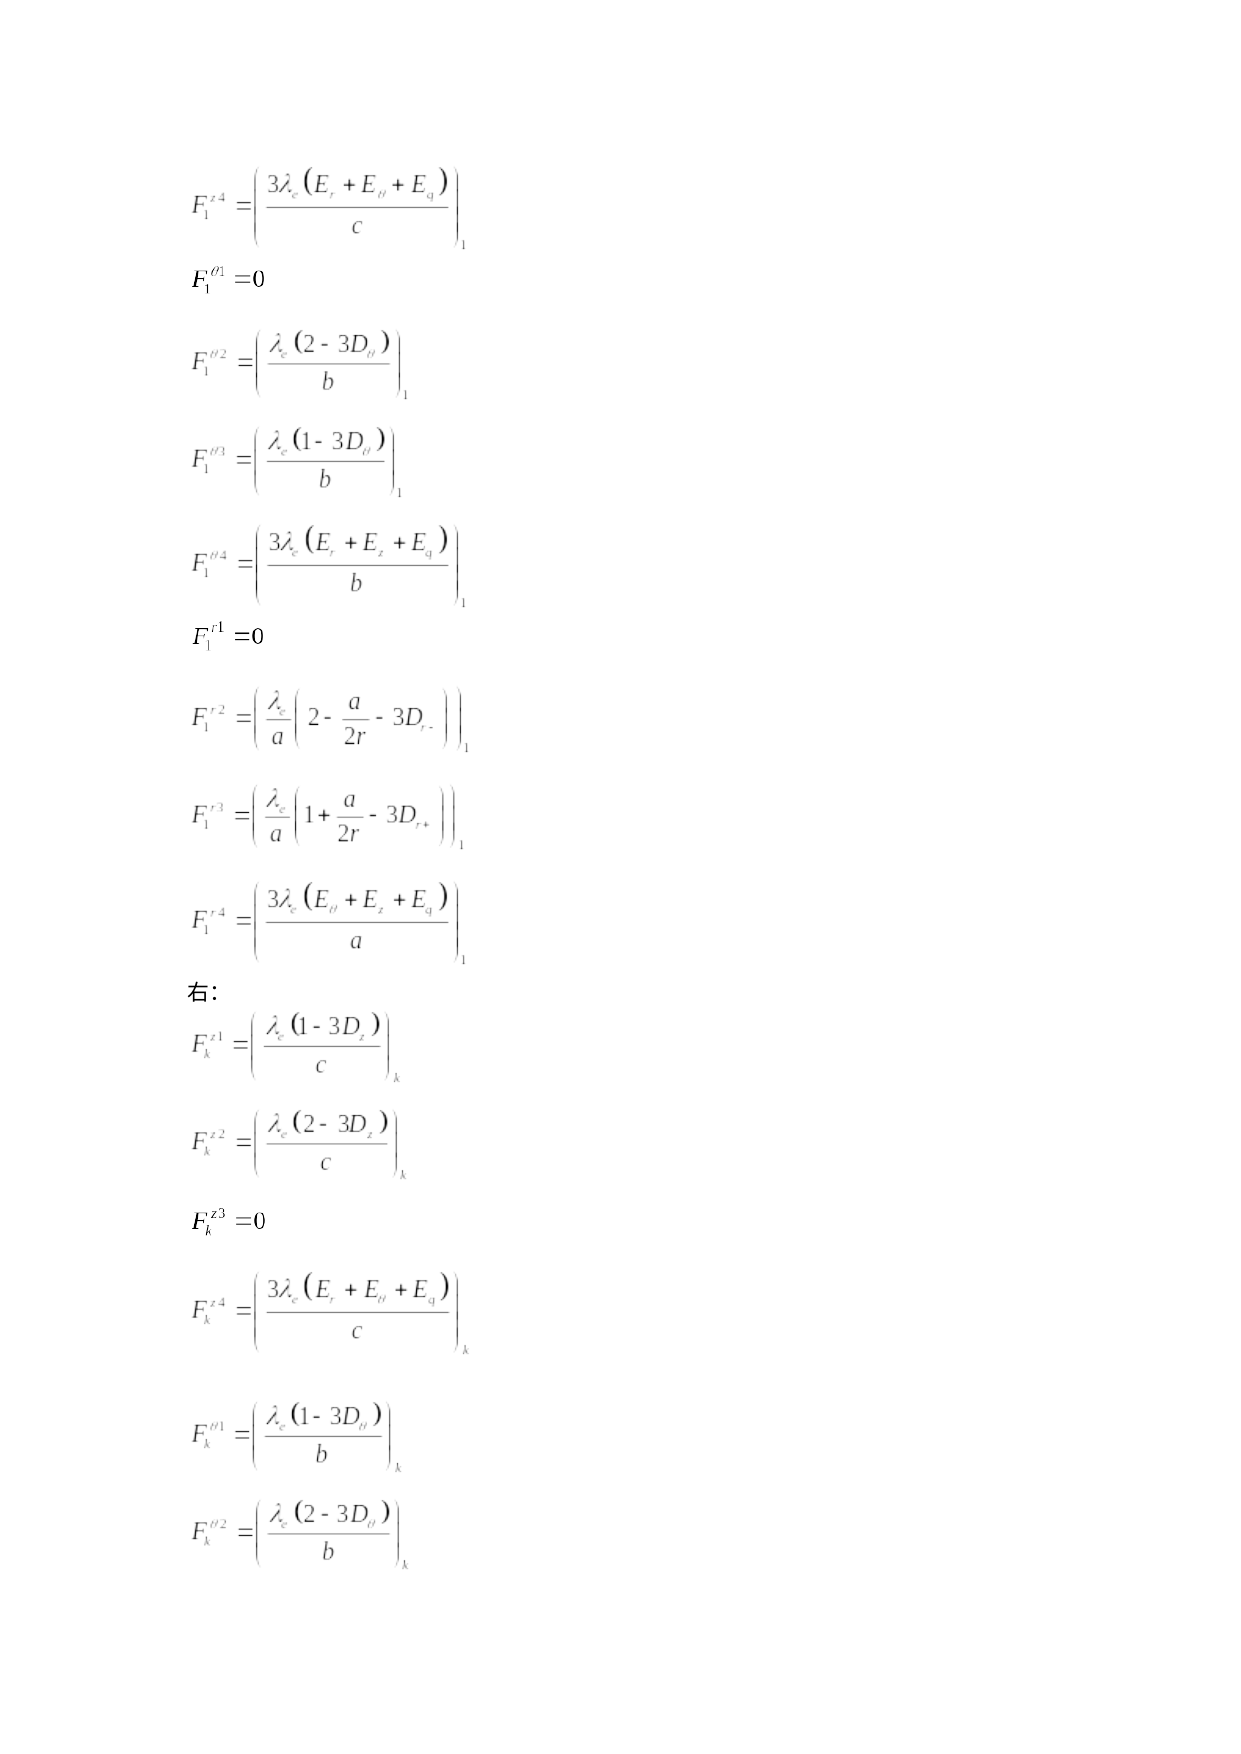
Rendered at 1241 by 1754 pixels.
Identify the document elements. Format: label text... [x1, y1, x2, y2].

text 右： [187, 974, 1053, 1007]
